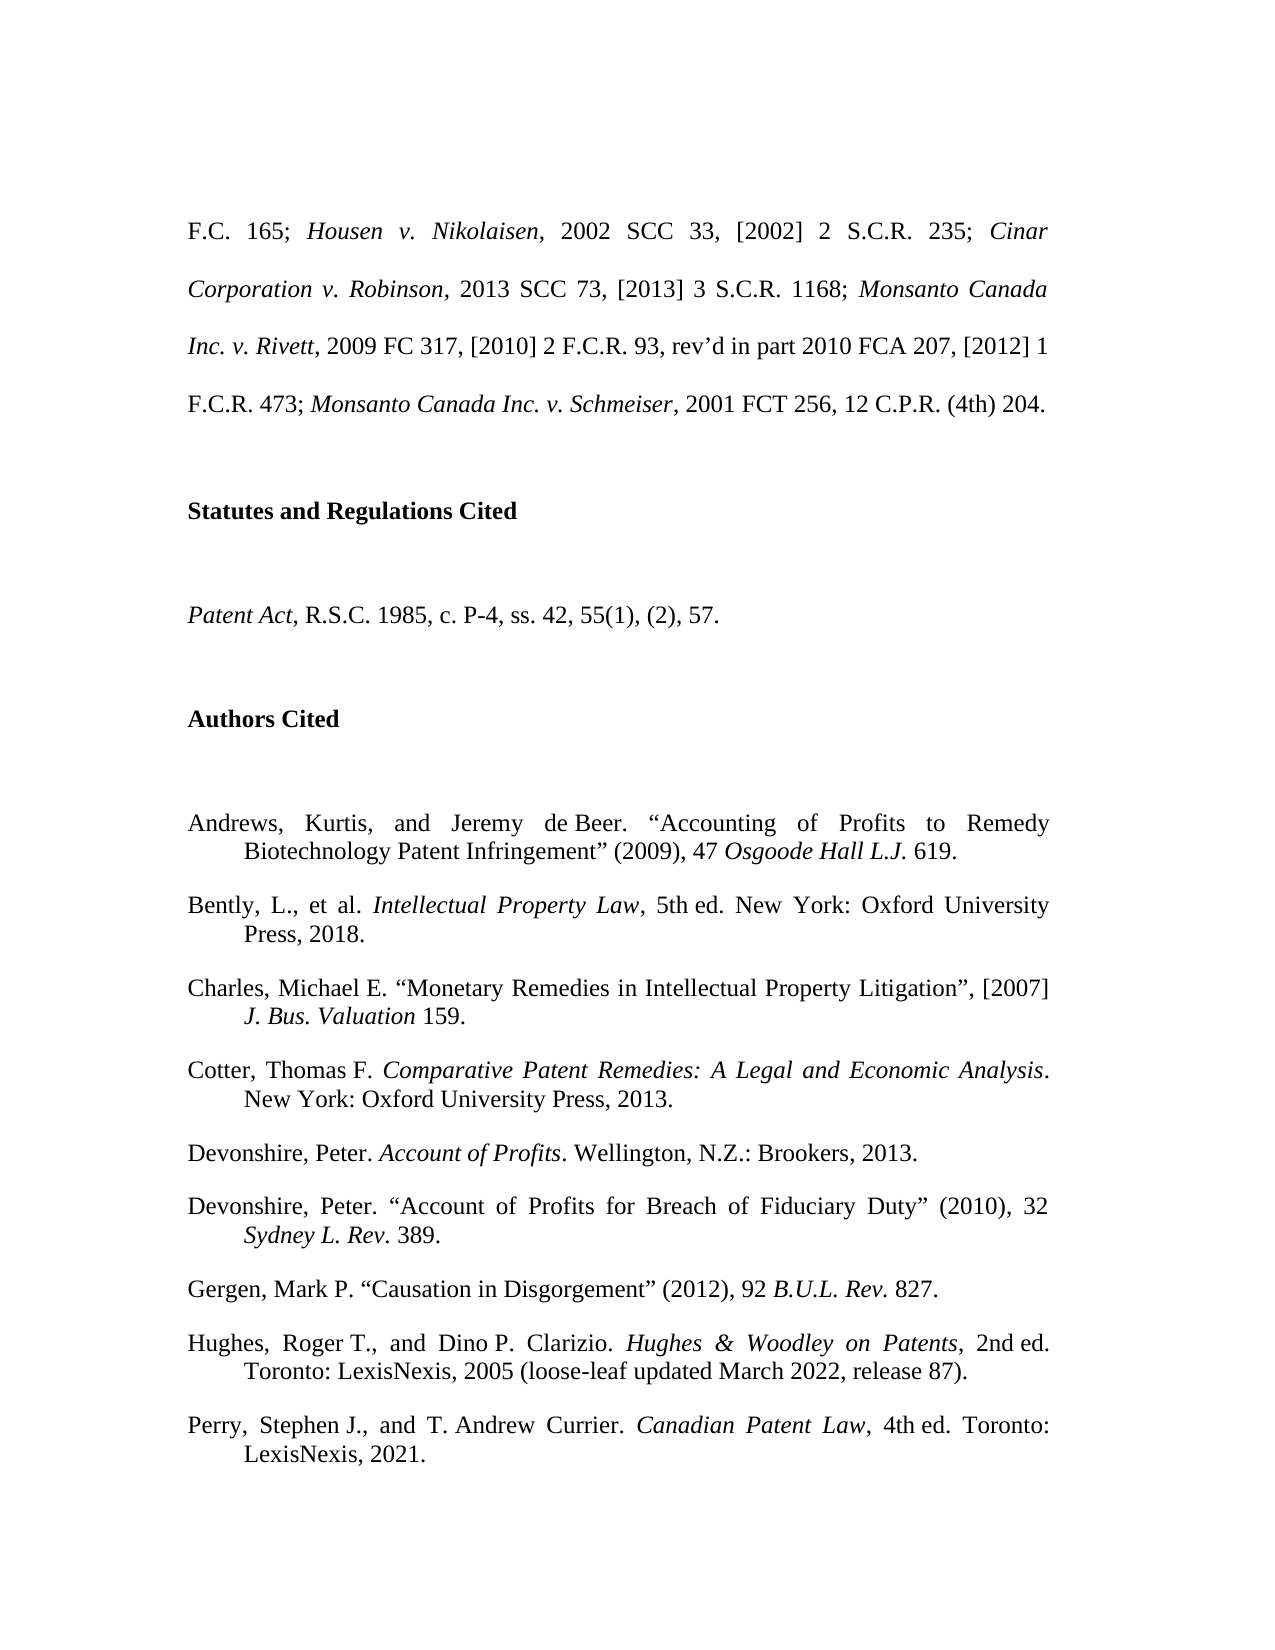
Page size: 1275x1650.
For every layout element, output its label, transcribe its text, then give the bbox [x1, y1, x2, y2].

text Cotter, Thomas F. Comparative Patent Remedies: A Legal and Economic Analysis. New York: Oxford University Press, 2013. [187, 1055, 1050, 1113]
text Charles, Michael E. “Monetary Remedies in Intellectual Property Litigation”, [2007] J. Bus. Valuation 159. [187, 973, 1050, 1030]
text Bently, L., et al. Intellectual Property Law, 5th ed. New York: Oxford University Press, 2018. [187, 890, 1050, 948]
text Statutes and Regulations Cited [187, 496, 1050, 525]
text Devonshire, Peter. “Account of Profits for Breach of Fiduciary Duty” (2010), 32 Sydney L. Rev. 389. [187, 1191, 1050, 1249]
text Authors Cited [187, 704, 1050, 733]
text Patent Act, R.S.C. 1985, c. P-4, ss. 42, 55(1), (2), 57. [187, 600, 1050, 629]
text Hughes, Roger T., and Dino P. Clarizio. Hughes & Woodley on Patents, 2nd ed. Toronto: LexisNexis, 2005 (loose-leaf updated March 2022, release 87). [187, 1328, 1050, 1385]
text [187, 216, 1050, 418]
text Devonshire, Peter. Account of Profits. Wellington, N.Z.: Brookers, 2013. [187, 1138, 1050, 1166]
text Perry, Stephen J., and T. Andrew Currier. Canadian Patent Law, 4th ed. Toronto: LexisNexis, 2021. [187, 1410, 1050, 1468]
text Gergen, Mark P. “Causation in Disgorgement” (2012), 92 B.U.L. Rev. 827. [187, 1274, 1050, 1303]
text Andrews, Kurtis, and Jeremy de Beer. “Accounting of Profits to Remedy Biotechnology Patent Infringement” (2009), 47 Osgoode Hall L.J. 619. [187, 808, 1050, 865]
